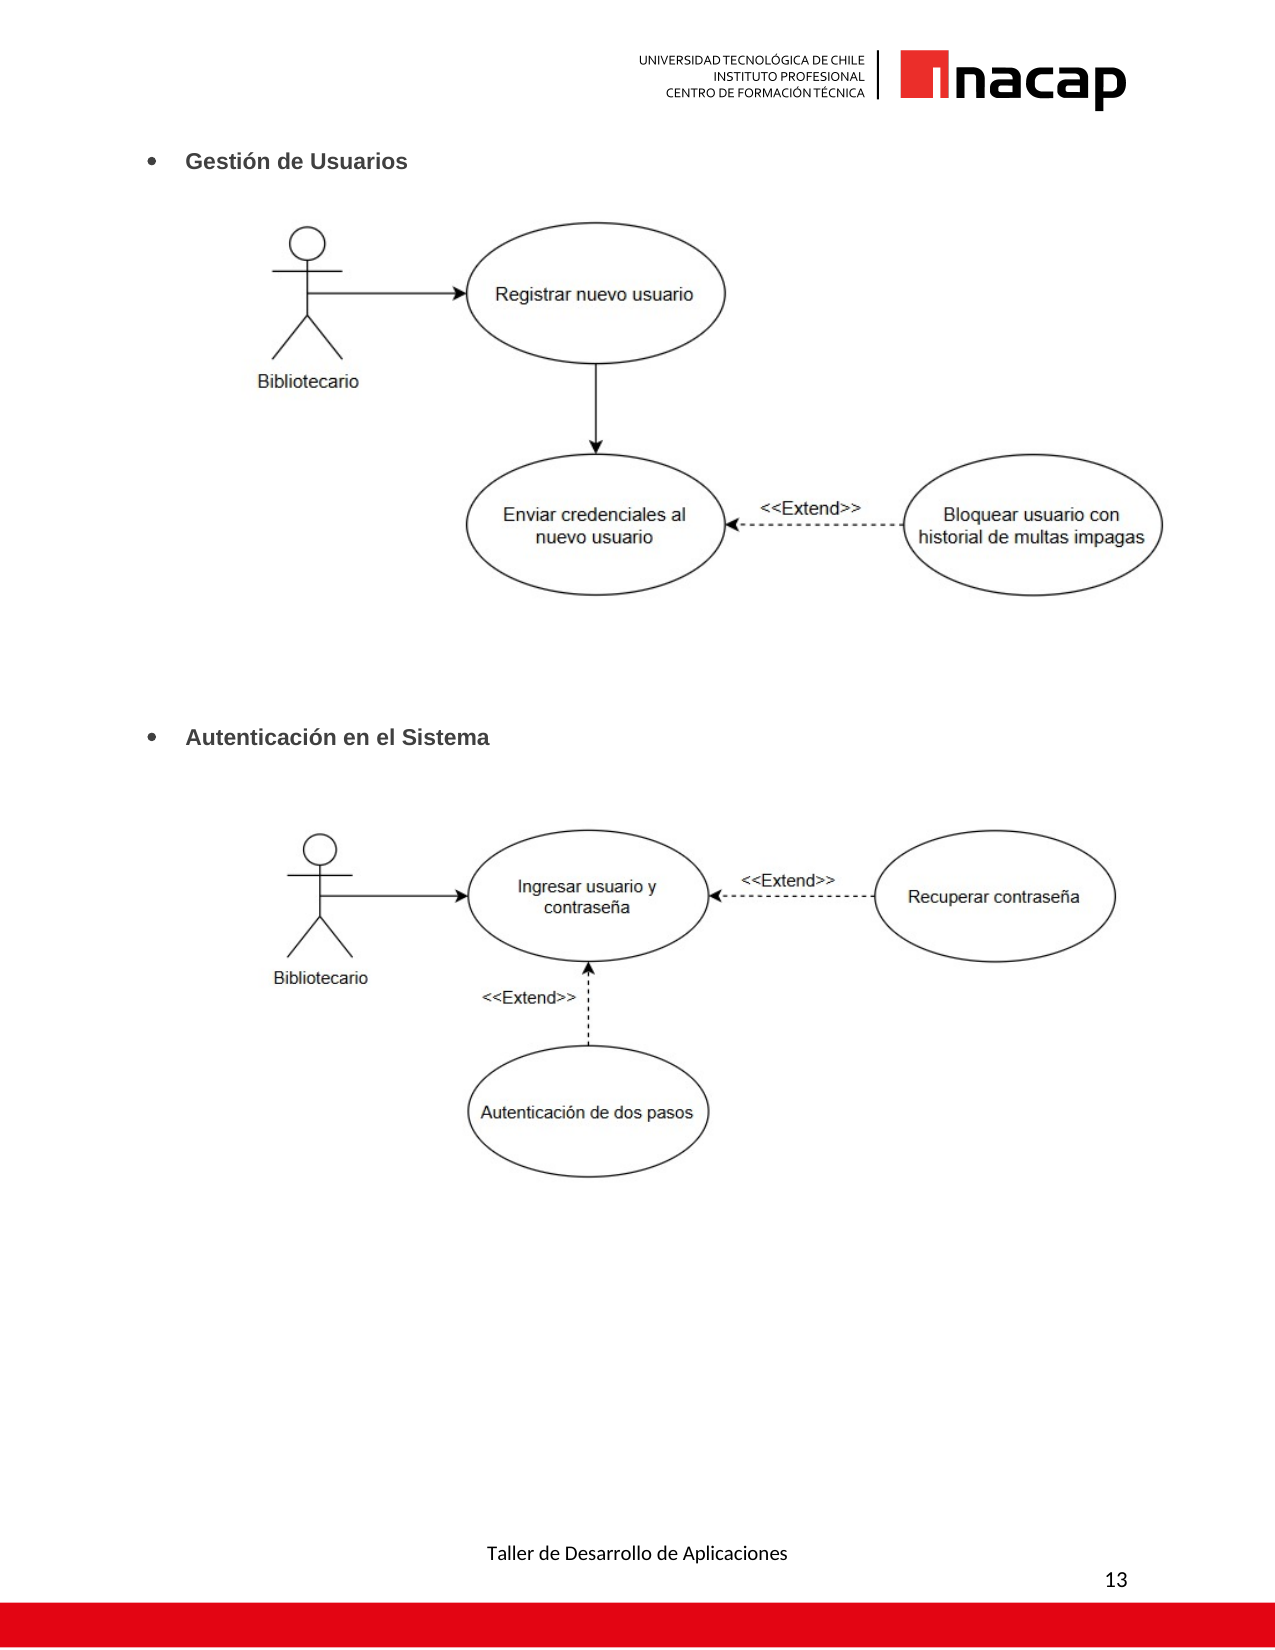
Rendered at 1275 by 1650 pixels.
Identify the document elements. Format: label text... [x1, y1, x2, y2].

picture [222, 200, 1203, 658]
list Autenticación en el Sistema [148, 723, 1127, 750]
picture [222, 802, 1203, 1195]
list Gestión de Usuarios [148, 148, 1127, 174]
picture [636, 46, 1128, 112]
